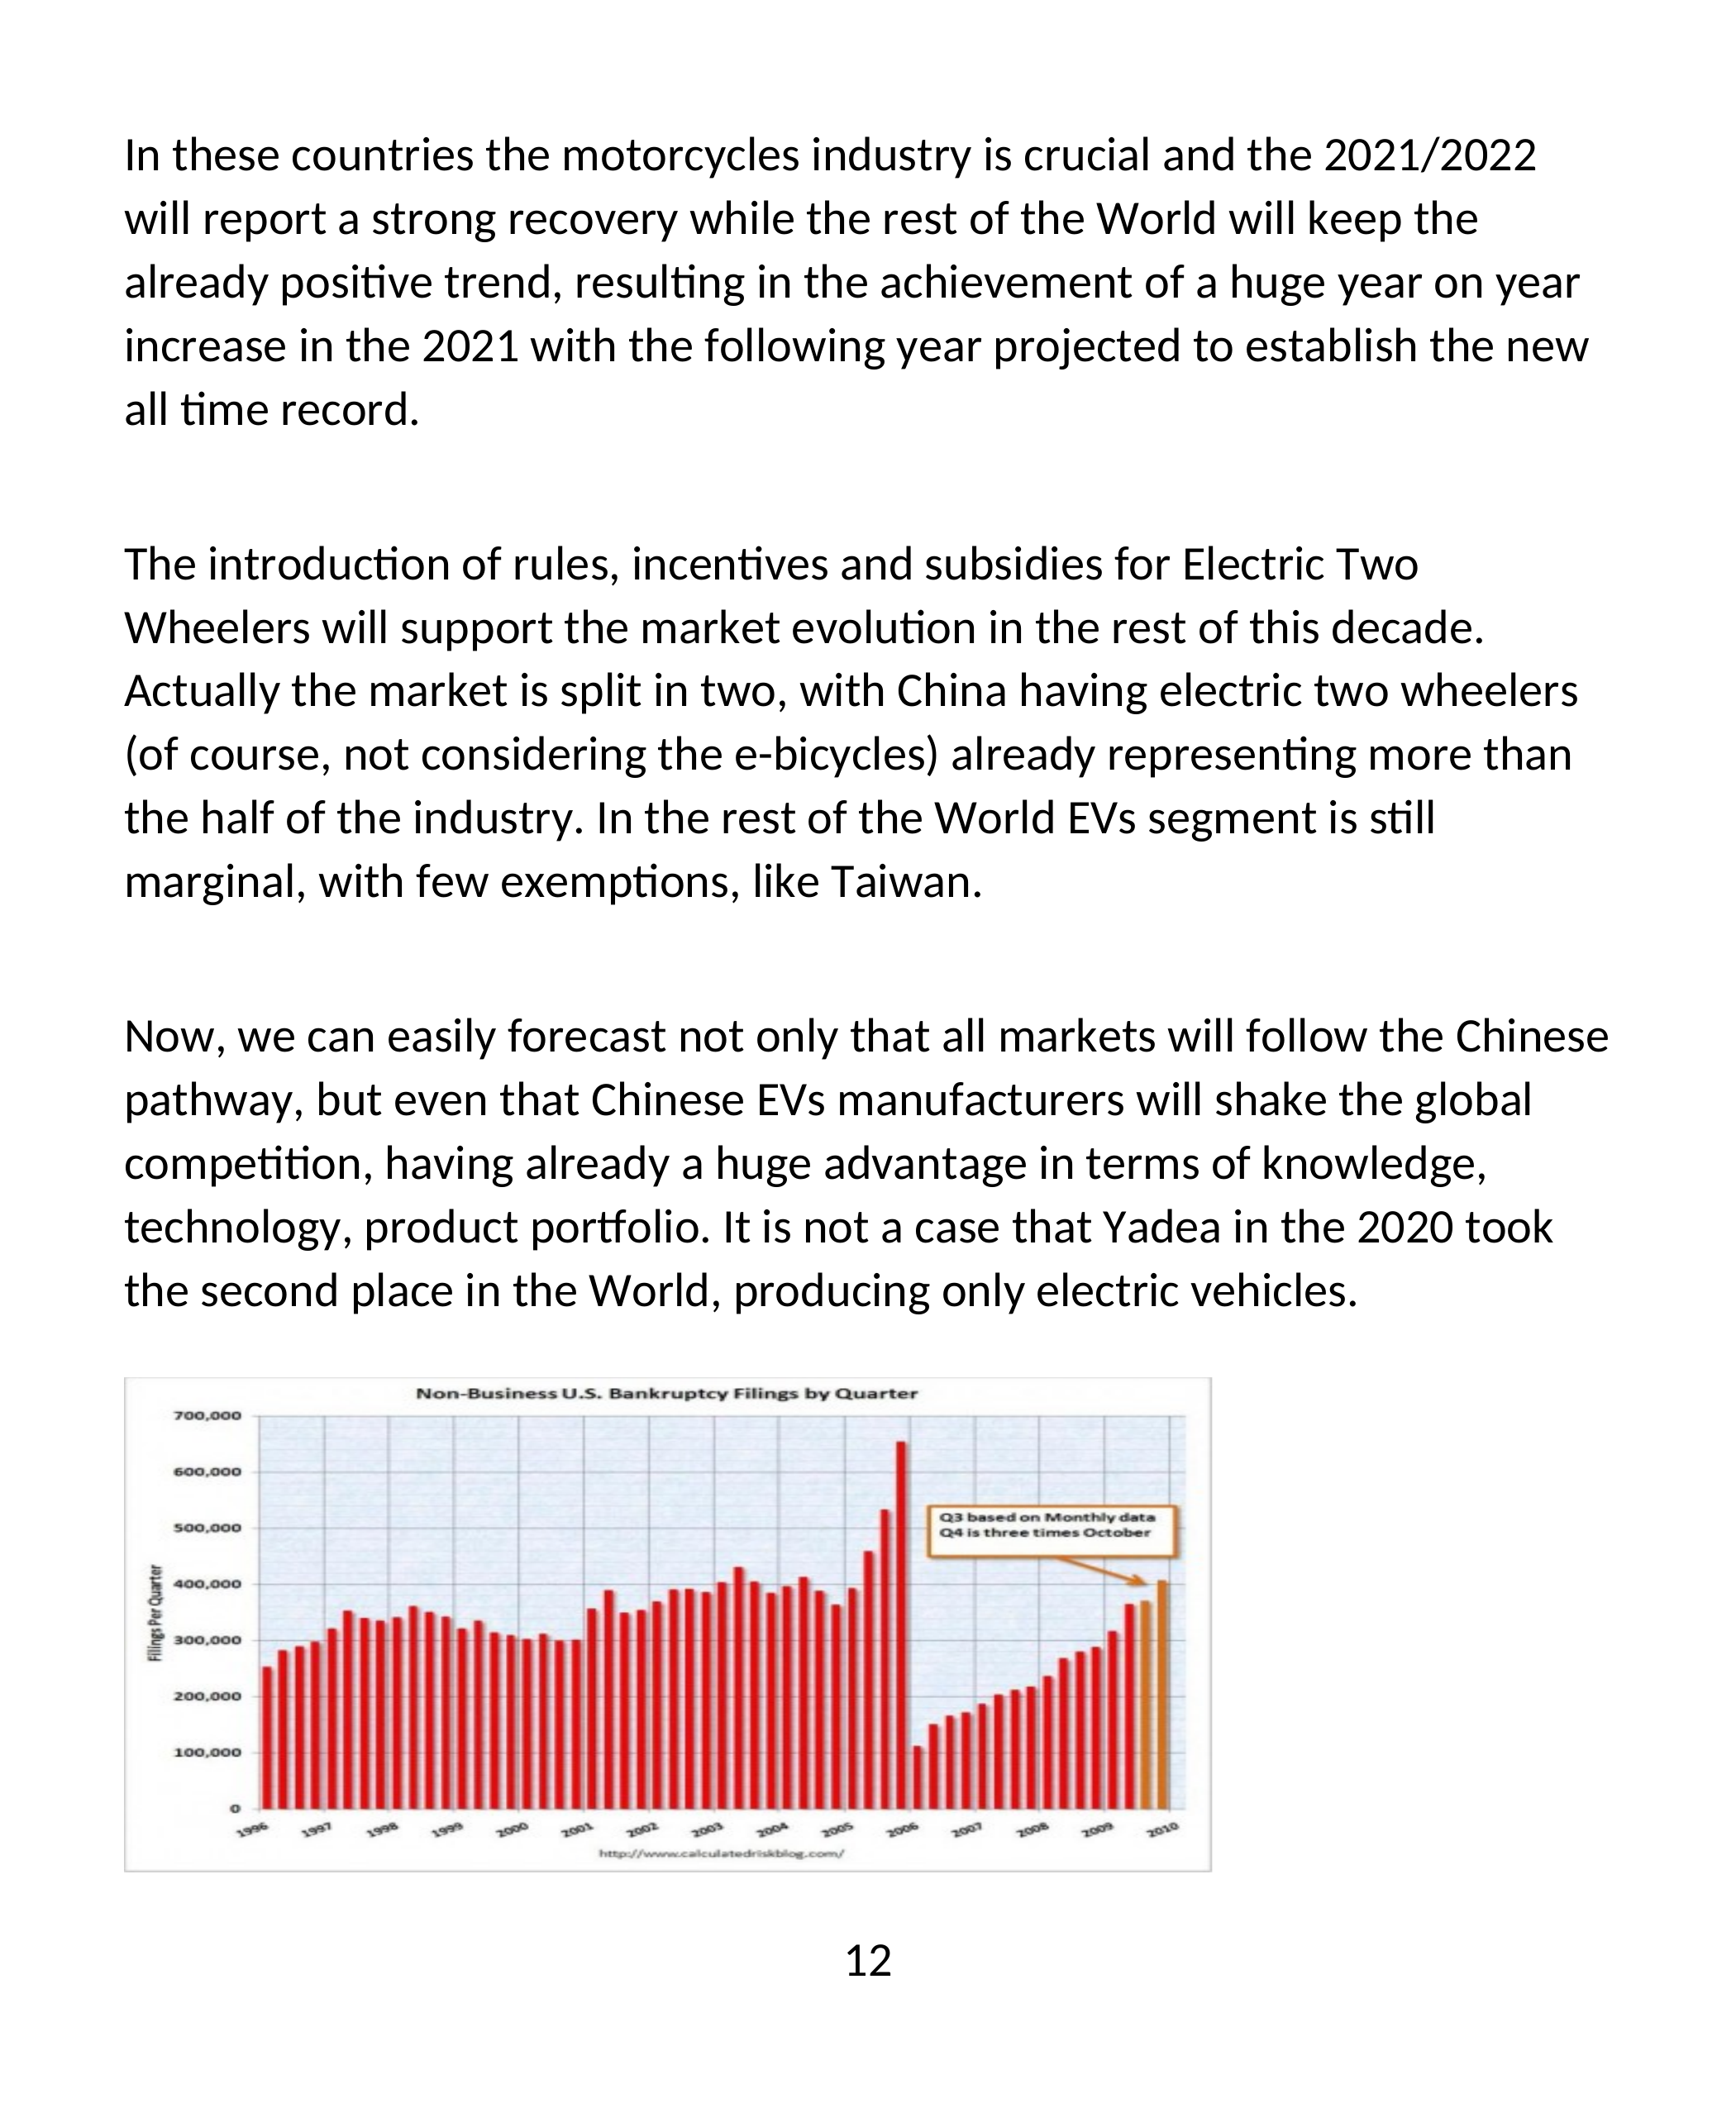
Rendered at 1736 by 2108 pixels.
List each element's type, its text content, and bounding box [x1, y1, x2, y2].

picture [124, 1377, 1213, 1872]
text The introduction of rules, incentives and subsidies for Electric Two Wheelers will support the market evolution in the rest of this decade. Actually the market is split in two, with China having electric two wheelers (of course, not considering the e-bicycles) already representing more than the half of the industry. In the rest of the World EVs segment is still marginal, with few exemptions, like Taiwan. [124, 532, 1612, 909]
text Now, we can easily forecast not only that all markets will follow the Chinese pathway, but even that Chinese EVs manufacturers will shake the global competition, having already a huge advantage in terms of knowledge, technology, product portfolio. It is not a case that Yadea in the 2020 took the second place in the World, producing only electric vehicles. [124, 1005, 1612, 1319]
text In these countries the motorcycles industry is crucial and the 2021/2022 will report a strong recovery while the rest of the World will keep the already positive trend, resulting in the achievement of a huge year on year increase in the 2021 with the following year projected to establish the new all time record. [124, 124, 1612, 437]
